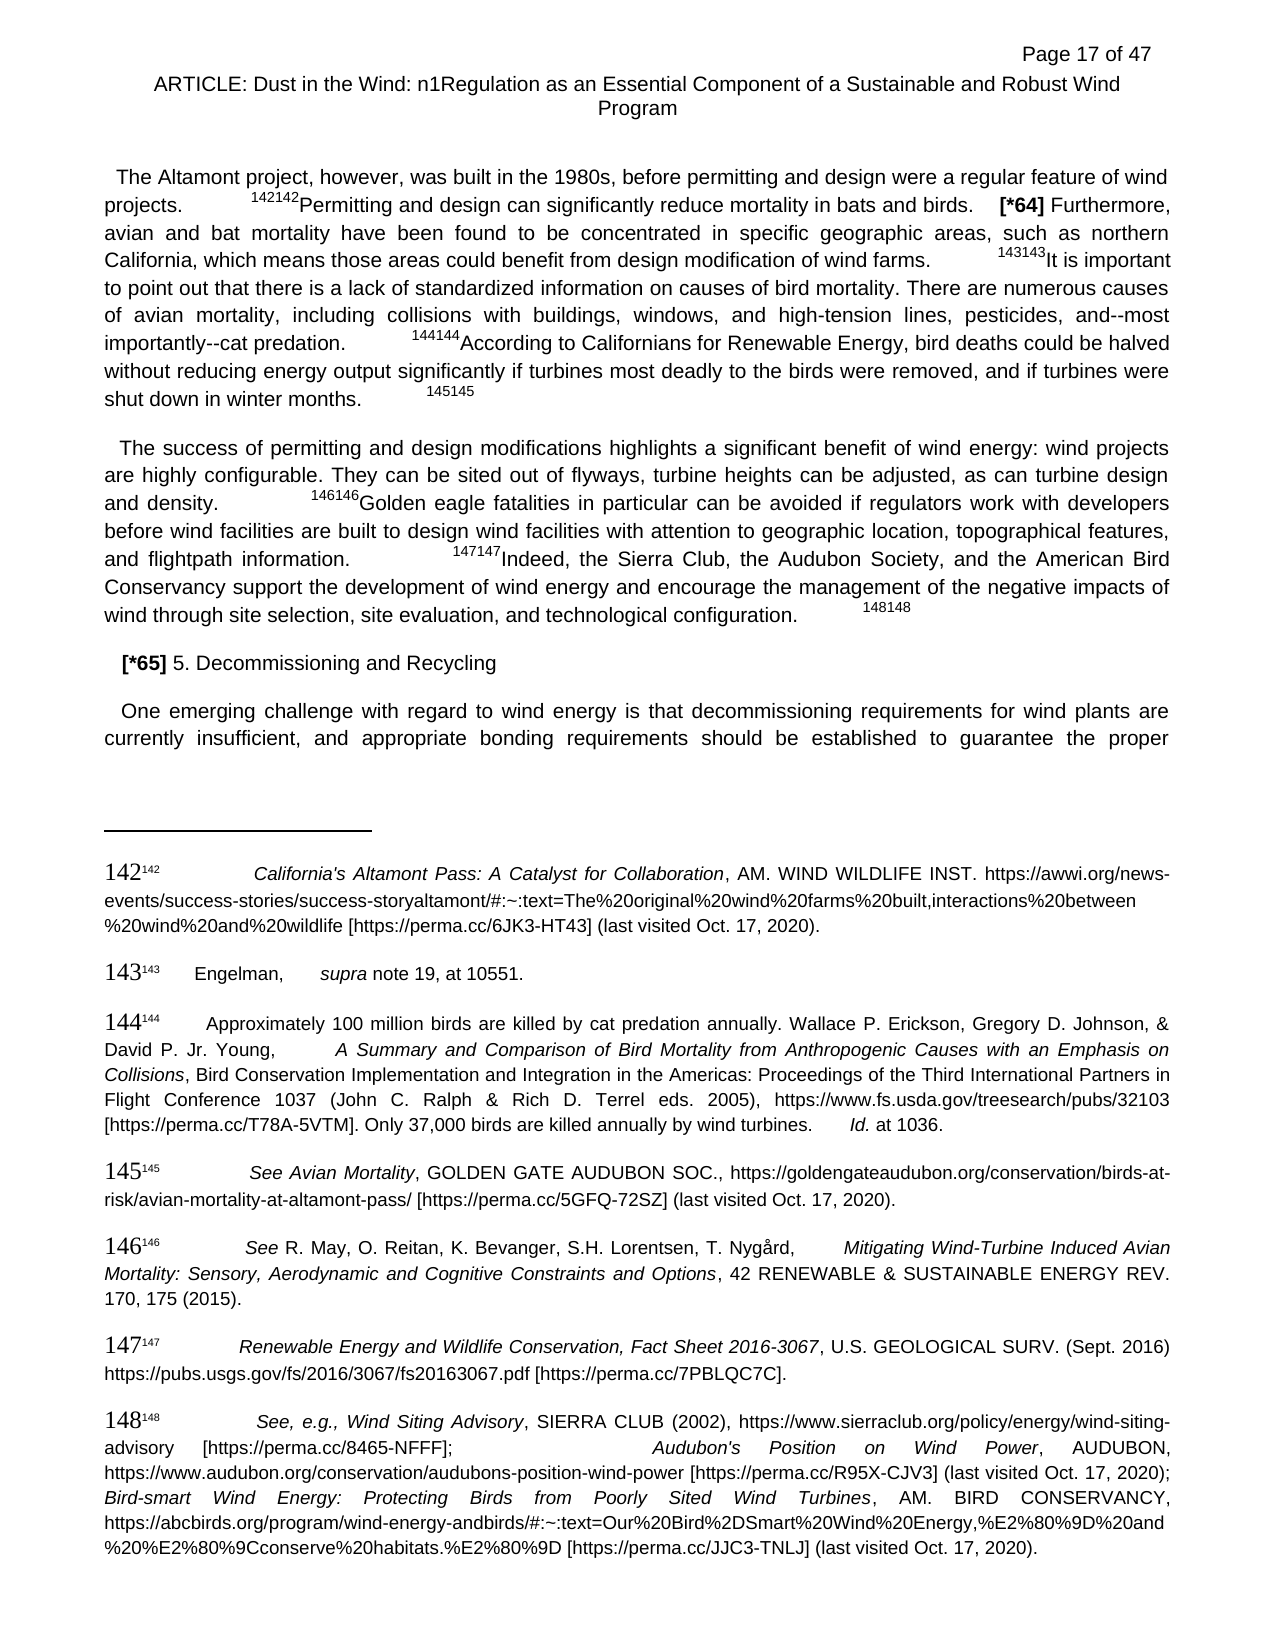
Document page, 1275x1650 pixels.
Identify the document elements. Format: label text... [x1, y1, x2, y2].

text One emerging challenge with regard to wind energy is that decommissioning requirements for wind plants are currently insufficient, and appropriate bonding requirements should be established to guarantee the proper decommissioning of wind turbines at the end of their useful lives. 149Local and state governments may have specific decommissioning requirements as a permitting condition. 150 [104, 696, 1171, 750]
text The Altamont project, however, was built in the 1980s, before permitting and design were a regular feature of wind projects. 142Permitting and design can significantly reduce mortality in bats and birds. [*64] Furthermore, avian and bat mortality have been found to be concentrated in specific geographic areas, such as northern California, which means those areas could benefit from design modification of wind farms. 143It is important to point out that there is a lack of standardized information on causes of bird mortality. There are numerous causes of avian mortality, including collisions with buildings, windows, and high-tension lines, pesticides, and--most importantly--cat predation. 144According to Californians for Renewable Energy, bird deaths could be halved without reducing energy output significantly if turbines most deadly to the birds were removed, and if turbines were shut down in winter months. 145 [104, 161, 1171, 412]
text The success of permitting and design modifications highlights a significant benefit of wind energy: wind projects are highly configurable. They can be sited out of flyways, turbine heights can be adjusted, as can turbine design and density. 146Golden eagle fatalities in particular can be avoided if regulators work with developers before wind facilities are built to design wind facilities with attention to geographic location, topographical features, and flightpath information. 147Indeed, the Sierra Club, the Audubon Society, and the American Bird Conservancy support the development of wind energy and encourage the management of the negative impacts of wind through site selection, site evaluation, and technological configuration. 148 [104, 433, 1171, 627]
text [*65] 5. Decommissioning and Recycling [104, 648, 1171, 675]
